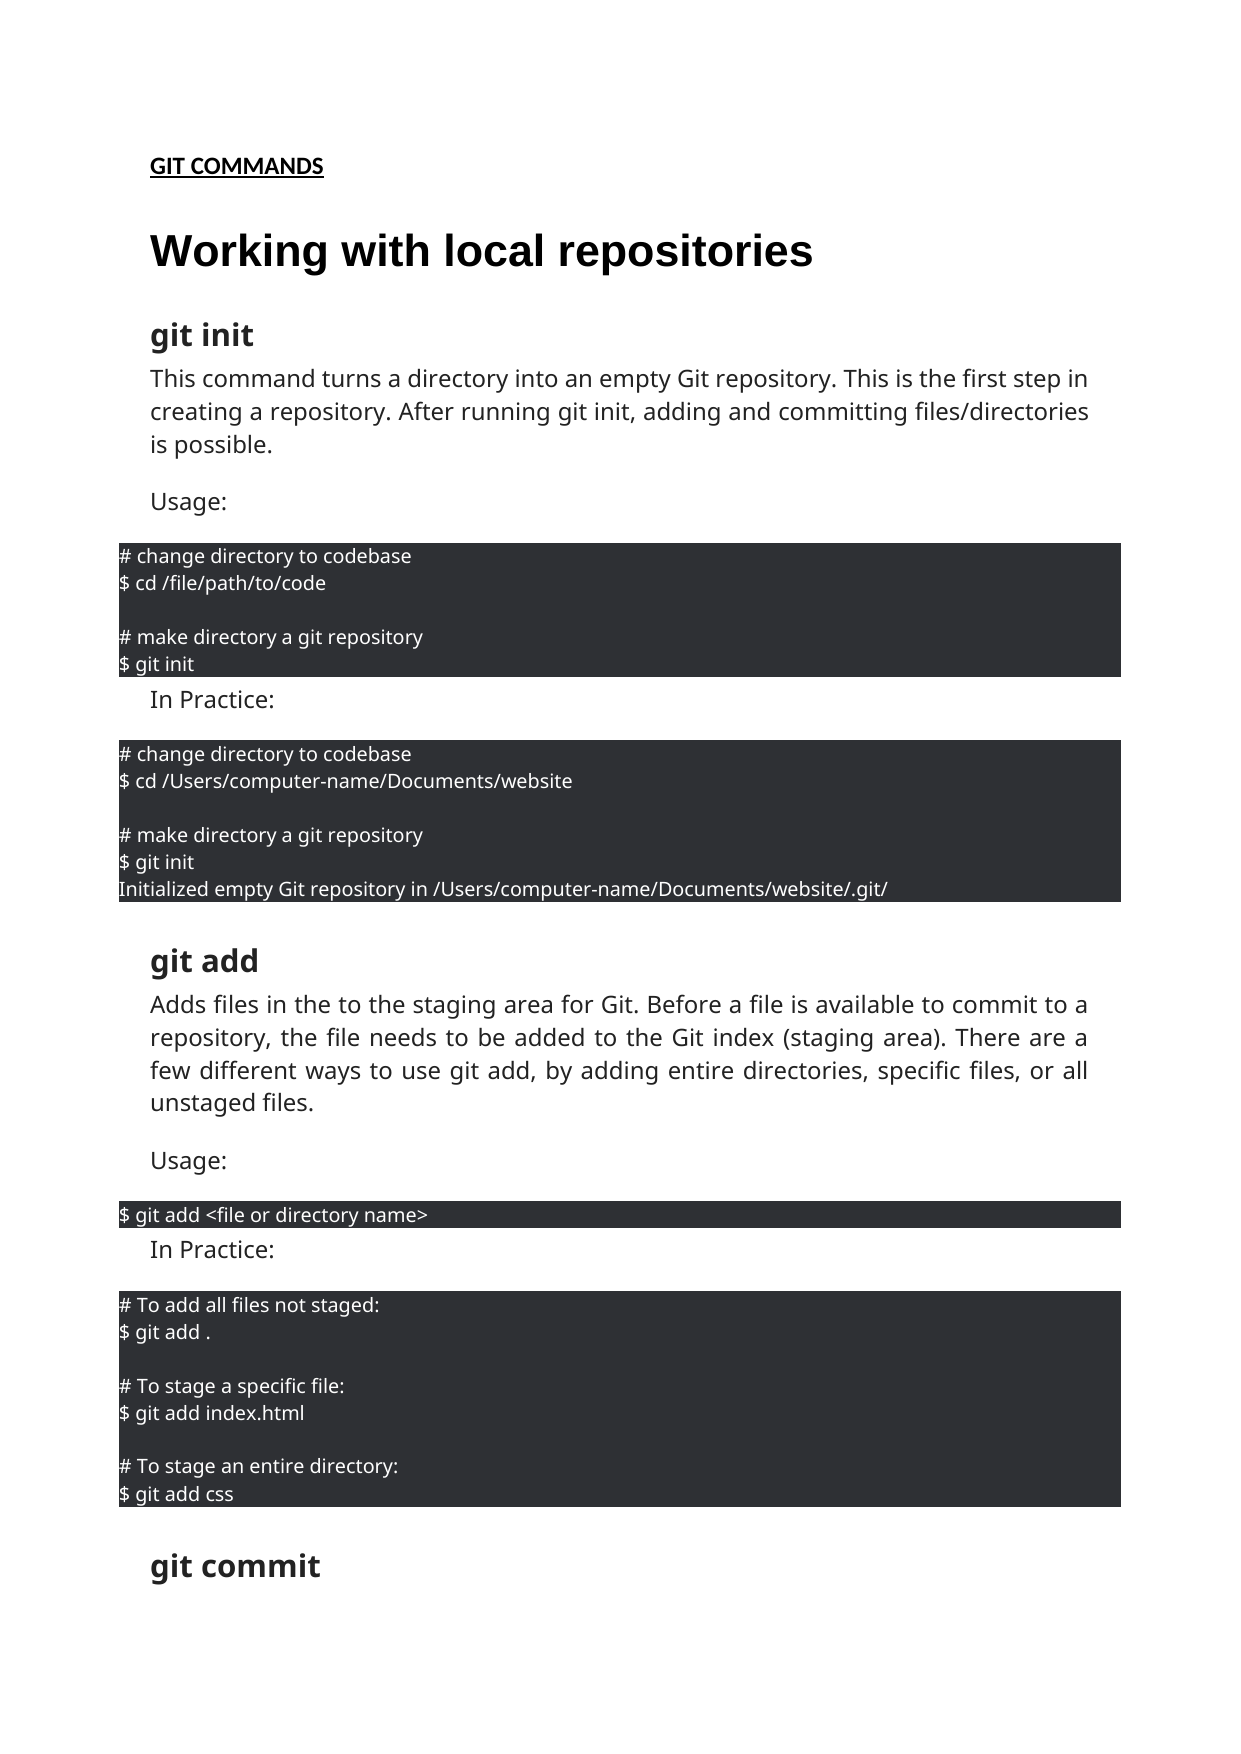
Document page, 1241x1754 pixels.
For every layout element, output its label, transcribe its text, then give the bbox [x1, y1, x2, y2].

text $ cd /Users/computer-name/Documents/website [119, 767, 1121, 794]
text git init [150, 313, 1090, 356]
text Adds files in the to the staging area for Git. Before a file is available to commit to a repository, the file needs to be added to the Git index (staging area). There are a few different ways to use git add, by adding entire directories, specific files, or all unstaged files. [150, 988, 1090, 1119]
text # To stage an entire directory: [119, 1453, 1121, 1480]
text Working with local repositories [150, 224, 1090, 276]
text # change directory to codebase [119, 543, 1121, 569]
text $ git add css [119, 1480, 1121, 1507]
text git commit [150, 1544, 1090, 1587]
text In Practice: [150, 1233, 1090, 1266]
text Usage: [150, 1144, 1090, 1176]
text git add [150, 939, 1090, 982]
text In Practice: [150, 682, 1090, 715]
text Usage: [150, 485, 1090, 518]
text $ git add . [119, 1318, 1121, 1345]
text $ cd /file/path/to/code [119, 569, 1121, 597]
text # To stage a specific file: [119, 1372, 1121, 1399]
text This command turns a directory into an empty Git repository. This is the first step in creating a repository. After running git init, adding and committing files/directories is possible. [150, 362, 1090, 460]
text # change directory to codebase [119, 740, 1121, 767]
text # To add all files not staged: [119, 1291, 1121, 1318]
text # make directory a git repository [119, 623, 1121, 651]
text Initialized empty Git repository in /Users/computer-name/Documents/website/.git/ [119, 875, 1121, 902]
text $ git init [119, 848, 1121, 875]
text GIT COMMANDS [150, 150, 1090, 181]
text $ git init [119, 651, 1121, 677]
text $ git add index.html [119, 1399, 1121, 1426]
text $ git add <file or directory name> [119, 1201, 1121, 1228]
text # make directory a git repository [119, 821, 1121, 848]
